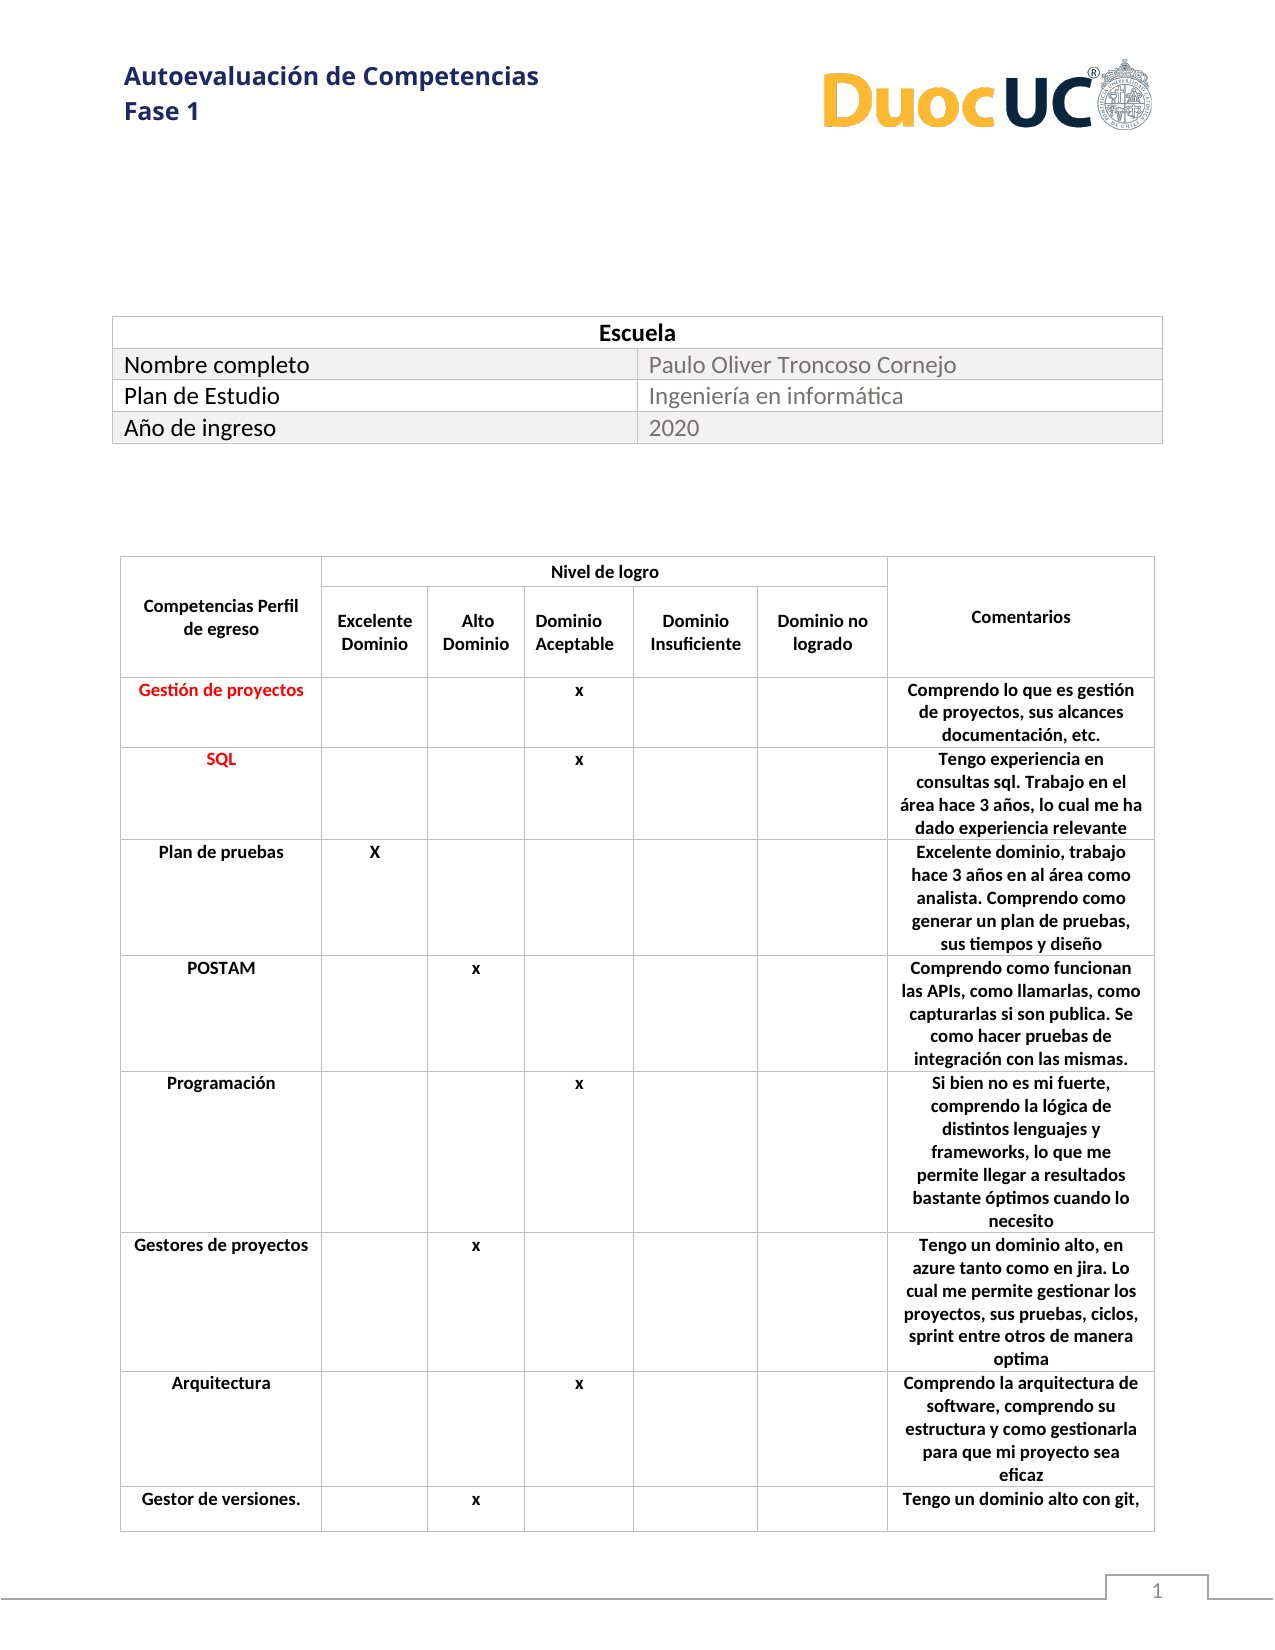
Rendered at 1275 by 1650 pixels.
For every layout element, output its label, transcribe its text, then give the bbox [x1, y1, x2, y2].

table_cell Comprendo como funcionan las APIs, como llamarlas, como capturarlas si son publica. Se como hacer pruebas de integración con las mismas. [888, 956, 1154, 1071]
table_cell [525, 1233, 633, 1371]
table_cell [758, 840, 887, 955]
table_cell [322, 1487, 427, 1531]
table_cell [888, 1487, 1154, 1531]
table_cell [758, 956, 887, 1071]
table_cell Dominio Aceptable [525, 587, 633, 677]
table_cell [428, 1072, 524, 1232]
table_cell Dominio no logrado [758, 587, 887, 677]
table_cell [634, 956, 757, 1071]
table_cell [525, 840, 633, 955]
table_header Escuela [113, 317, 1162, 348]
table_cell [758, 1233, 887, 1371]
table_header Competencias Perfil de egreso [121, 557, 321, 677]
table_cell x [525, 1372, 633, 1486]
table_cell x [428, 1487, 524, 1531]
table_cell Dominio Insuficiente [634, 587, 757, 677]
table_cell SQL [121, 748, 321, 839]
table_cell X [322, 840, 427, 955]
table_cell [634, 678, 757, 747]
table_cell [634, 1233, 757, 1371]
table_cell [322, 1372, 427, 1486]
table_cell x [525, 678, 633, 747]
table_cell [758, 1487, 887, 1531]
table_cell Excelente dominio, trabajo hace 3 años en al área como analista. Comprendo como generar un plan de pruebas, sus tiempos y diseño [888, 840, 1154, 955]
table_cell [428, 678, 524, 747]
table_cell Nombre completo [113, 349, 637, 379]
table_cell [634, 748, 757, 839]
table_cell Tengo un dominio alto, en azure tanto como en jira. Lo cual me permite gestionar los proyectos, sus pruebas, ciclos, sprint entre otros de manera optima [888, 1233, 1154, 1371]
table_cell Gestores de proyectos [121, 1233, 321, 1371]
table_cell [758, 1372, 887, 1486]
table_cell Paulo Oliver Troncoso Cornejo [638, 349, 1162, 379]
table_cell POSTAM [121, 956, 321, 1071]
picture [824, 59, 1152, 130]
table_cell [634, 840, 757, 955]
table_cell [758, 1072, 887, 1232]
table_cell [758, 748, 887, 839]
table_cell Programación [121, 1072, 321, 1232]
table_cell Si bien no es mi fuerte, comprendo la lógica de distintos lenguajes y frameworks, lo que me permite llegar a resultados bastante óptimos cuando lo necesito [888, 1072, 1154, 1232]
table_cell x [428, 956, 524, 1071]
table_cell Alto Dominio [428, 587, 524, 677]
table_cell [428, 748, 524, 839]
table_cell Plan de Estudio [113, 380, 637, 411]
table_cell [322, 748, 427, 839]
table_cell Año de ingreso [113, 412, 637, 442]
table_cell [428, 1372, 524, 1486]
table_cell Tengo experiencia en consultas sql. Trabajo en el área hace 3 años, lo cual me ha dado experiencia relevante [888, 748, 1154, 839]
table_cell x [428, 1233, 524, 1371]
table_cell Comprendo la arquitectura de software, comprendo su estructura y como gestionarla para que mi proyecto sea eficaz [888, 1372, 1154, 1486]
table_cell [758, 678, 887, 747]
table_cell [322, 678, 427, 747]
table_cell [525, 956, 633, 1071]
table_cell [322, 956, 427, 1071]
table_cell Arquitectura [121, 1372, 321, 1486]
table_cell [121, 1487, 321, 1531]
table_cell [322, 1072, 427, 1232]
table_cell x [525, 1072, 633, 1232]
table_cell [525, 1487, 633, 1531]
table_header Comentarios [888, 557, 1154, 677]
table_cell Comprendo lo que es gestión de proyectos, sus alcances documentación, etc. [888, 678, 1154, 747]
table_cell [634, 1487, 757, 1531]
table_cell [634, 1072, 757, 1232]
table_cell [634, 1372, 757, 1486]
table_cell Excelente Dominio [322, 587, 427, 677]
table_cell Plan de pruebas [121, 840, 321, 955]
table_cell [428, 840, 524, 955]
table_cell 2020 [638, 412, 1162, 442]
table_cell x [525, 748, 633, 839]
table_header Nivel de logro [322, 557, 887, 586]
table_cell Ingeniería en informática [638, 380, 1162, 411]
table_cell Gestión de proyectos [121, 678, 321, 747]
table_cell [322, 1233, 427, 1371]
